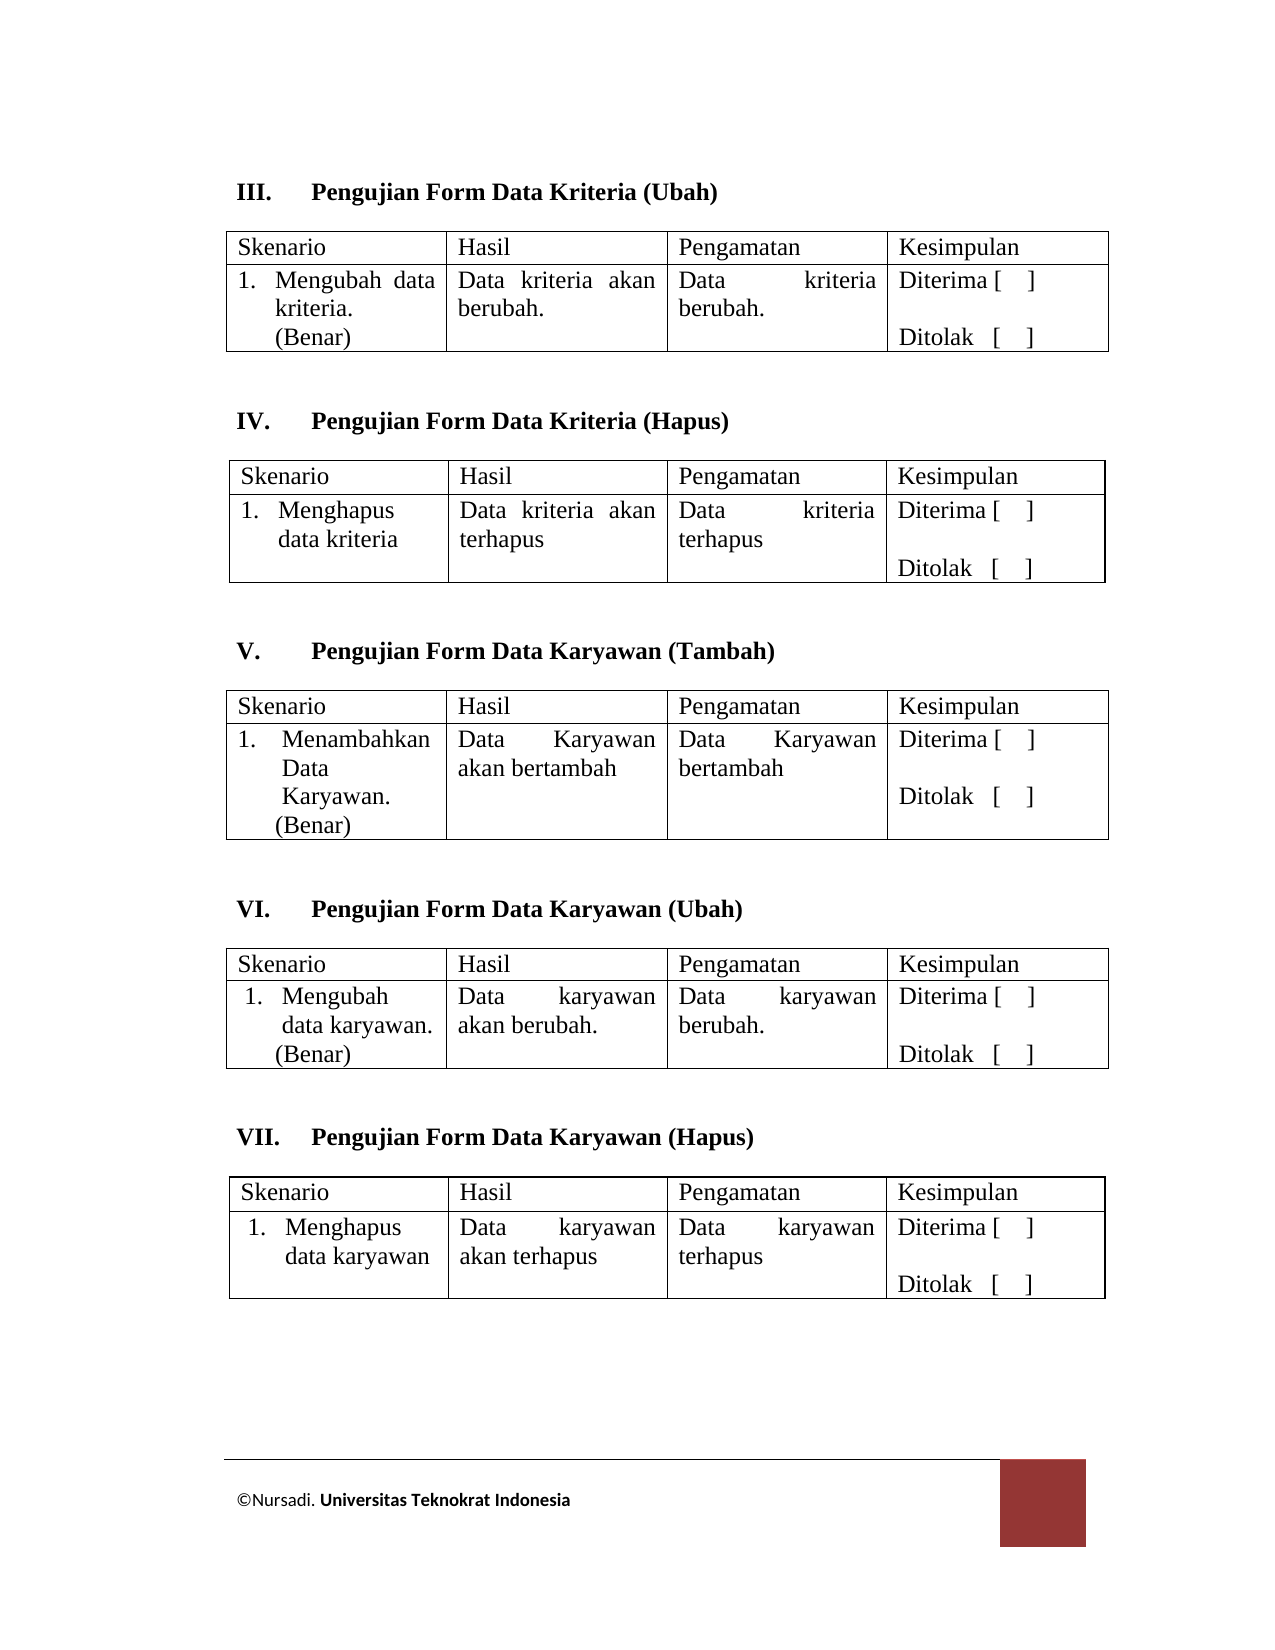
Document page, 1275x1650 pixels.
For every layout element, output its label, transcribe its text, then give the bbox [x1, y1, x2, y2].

table_cell Data karyawan akan terhapus [449, 1212, 667, 1298]
list Pengujian Form Data Karyawan (Tambah) [236, 636, 1098, 665]
table_cell Data karyawan berubah. [668, 981, 887, 1068]
table_header Hasil [447, 232, 667, 264]
table_header Hasil [447, 949, 667, 980]
table_cell Mengubah data kriteria. (Benar) [227, 265, 446, 351]
table_cell Data Karyawan bertambah [668, 724, 887, 839]
table_header Pengamatan [668, 1178, 886, 1211]
table_cell Data Karyawan akan bertambah [447, 724, 667, 839]
table_cell Data kriteria terhapus [668, 495, 886, 582]
table_cell Diterima [ ] Ditolak [ ] [887, 495, 1104, 582]
table_header Hasil [447, 691, 667, 723]
table_cell Diterima [ ] Ditolak [ ] [888, 265, 1108, 351]
table_cell Menghapus data kriteria [230, 495, 448, 582]
table_header Kesimpulan [887, 1178, 1104, 1211]
table_header Kesimpulan [888, 691, 1108, 723]
table_header Skenario [227, 691, 446, 723]
table_header Pengamatan [668, 461, 886, 494]
table_cell Data karyawan akan berubah. [447, 981, 667, 1068]
list Pengujian Form Data Karyawan (Ubah) [236, 894, 1098, 923]
table_cell Mengubah data karyawan. (Benar) [227, 981, 446, 1068]
table_cell Diterima [ ] Ditolak [ ] [888, 981, 1108, 1068]
table_header Pengamatan [668, 949, 887, 980]
table_cell Data kriteria berubah. [668, 265, 887, 351]
table_header Hasil [449, 461, 667, 494]
table_header Pengamatan [668, 691, 887, 723]
table_header Skenario [227, 232, 446, 264]
list Pengujian Form Data Kriteria (Hapus) [236, 406, 1098, 434]
table_header Skenario [227, 949, 446, 980]
table_header Kesimpulan [888, 232, 1108, 264]
table_header Skenario [230, 461, 448, 494]
table_cell Menghapus data karyawan [230, 1212, 448, 1298]
table_cell Data kriteria akan terhapus [449, 495, 667, 582]
table_header Kesimpulan [888, 949, 1108, 980]
table_cell Menambahkan Data Karyawan. (Benar) [227, 724, 446, 839]
table_cell Data kriteria akan berubah. [447, 265, 667, 351]
table_header Hasil [449, 1178, 667, 1211]
table_cell Diterima [ ] Ditolak [ ] [888, 724, 1108, 839]
table_cell Diterima [ ] Ditolak [ ] [887, 1212, 1104, 1298]
list Pengujian Form Data Karyawan (Hapus) [236, 1122, 1098, 1151]
table_cell Data karyawan terhapus [668, 1212, 886, 1298]
list Pengujian Form Data Kriteria (Ubah) [236, 177, 1098, 206]
table_header Skenario [230, 1178, 448, 1211]
table_header Pengamatan [668, 232, 887, 264]
table_header Kesimpulan [887, 461, 1104, 494]
